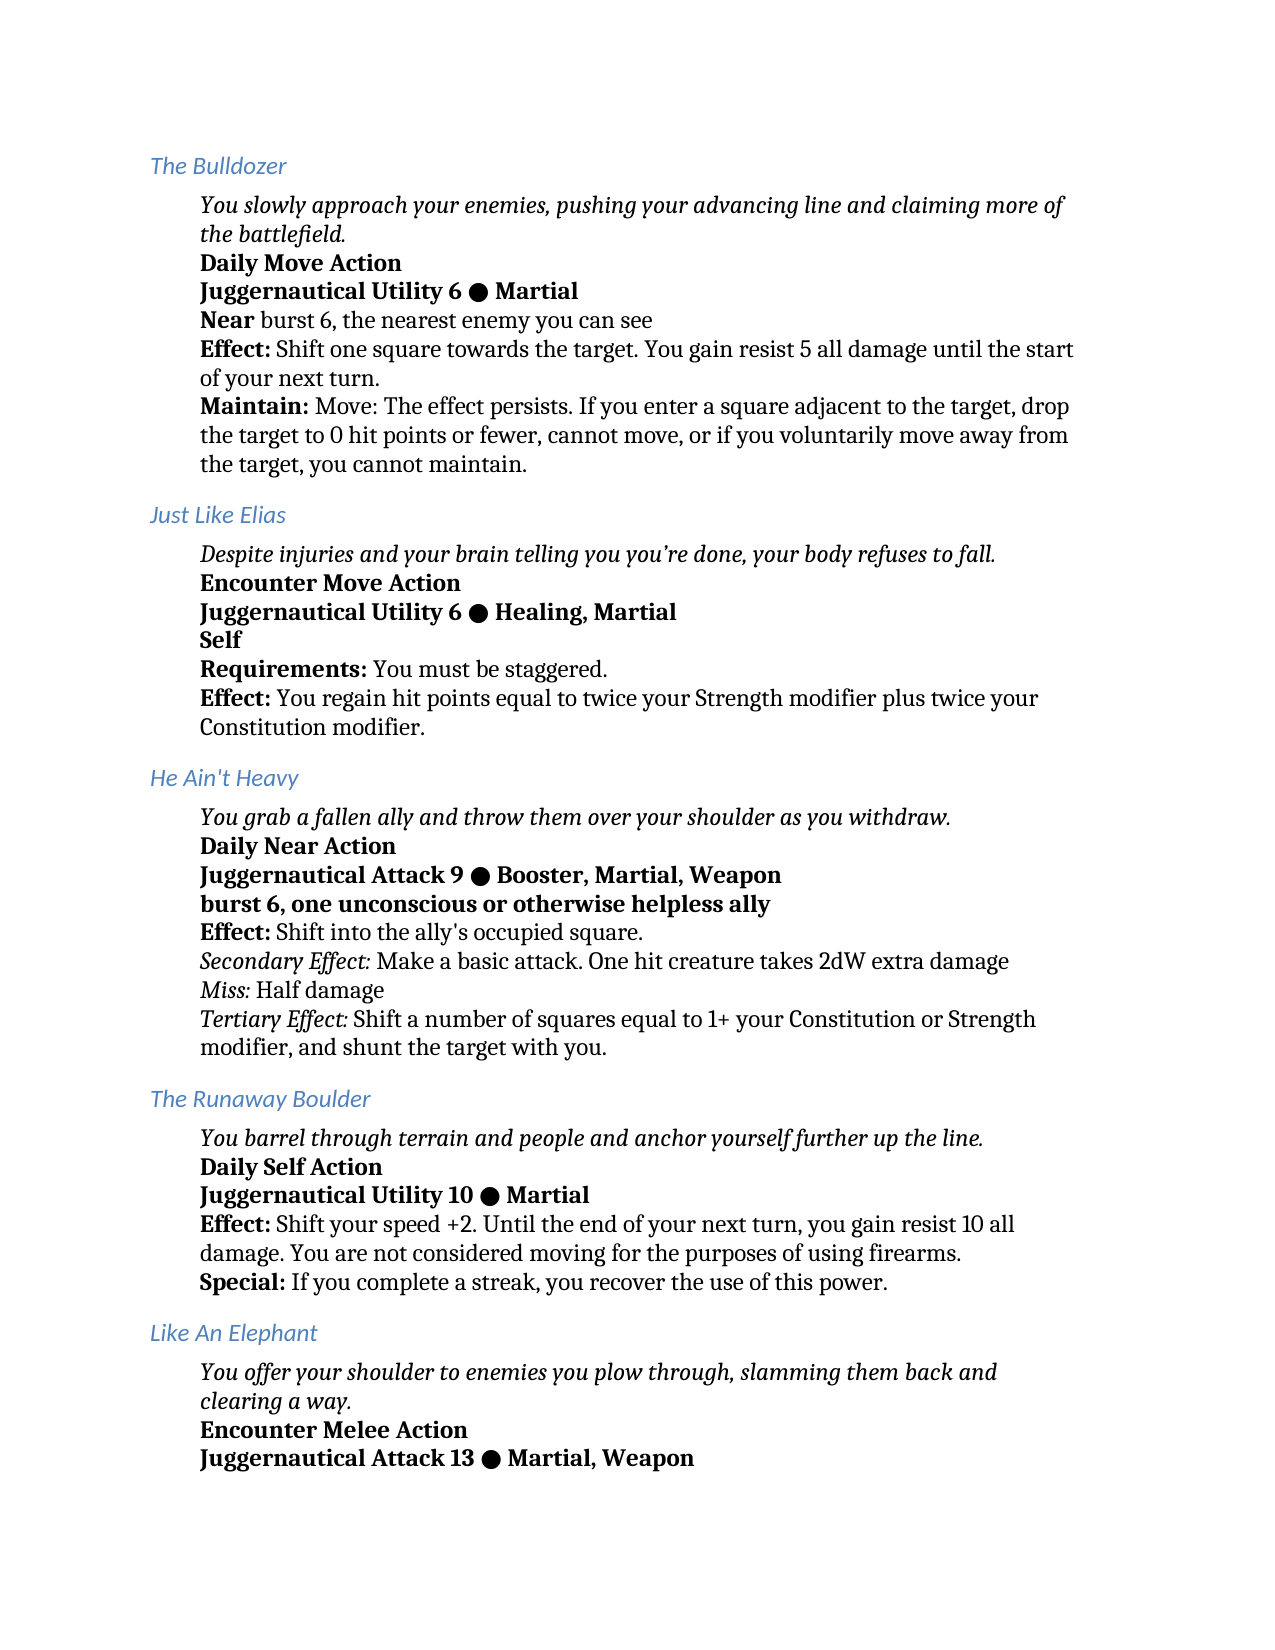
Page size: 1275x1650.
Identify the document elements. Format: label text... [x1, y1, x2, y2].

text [200, 1358, 1075, 1473]
text You grab a fallen ally and throw them over your shoulder as you withdraw. Daily Near Action Juggernautical Attack 9 ● Booster, Martial, Weapon burst 6, one unconscious or otherwise helpless ally Effect: Shift into the ally's occupied square. Secondary Effect: Make a basic attack. One hit creature takes 2dW extra damage Miss: Half damage Tertiary Effect: Shift a number of squares equal to 1+ your Constitution or Strength modifier, and shunt the target with you. [200, 803, 1075, 1062]
subtitle The Runaway Boulder [150, 1083, 1125, 1113]
text Despite injuries and your brain telling you you’re done, your body refuses to fall. Encounter Move Action Juggernautical Utility 6 ● Healing, Martial Self Requirements: You must be staggered. Effect: You regain hit points equal to twice your Strength modifier plus twice your Constitution modifier. [200, 540, 1075, 741]
subtitle Just Like Elias [150, 499, 1125, 530]
subtitle Like An Elephant [150, 1317, 1125, 1348]
subtitle The Bulldozer [150, 150, 1125, 181]
text You slowly approach your enemies, pushing your advancing line and claiming more of the battlefield. Daily Move Action Juggernautical Utility 6 ● Martial Near burst 6, the nearest enemy you can see Effect: Shift one square towards the target. You gain resist 5 all damage until the start of your next turn. Maintain: Move: The effect persists. If you enter a square adjacent to the target, drop the target to 0 hit points or fewer, cannot move, or if you voluntarily move away from the target, you cannot maintain. [200, 191, 1075, 478]
text You barrel through terrain and people and anchor yourself further up the line. Daily Self Action Juggernautical Utility 10 ● Martial Effect: Shift your speed +2. Until the end of your next turn, you gain resist 10 all damage. You are not considered moving for the purposes of using firearms. Special: If you complete a streak, you recover the use of this power. [200, 1124, 1075, 1296]
subtitle He Ain't Heavy [150, 762, 1125, 793]
